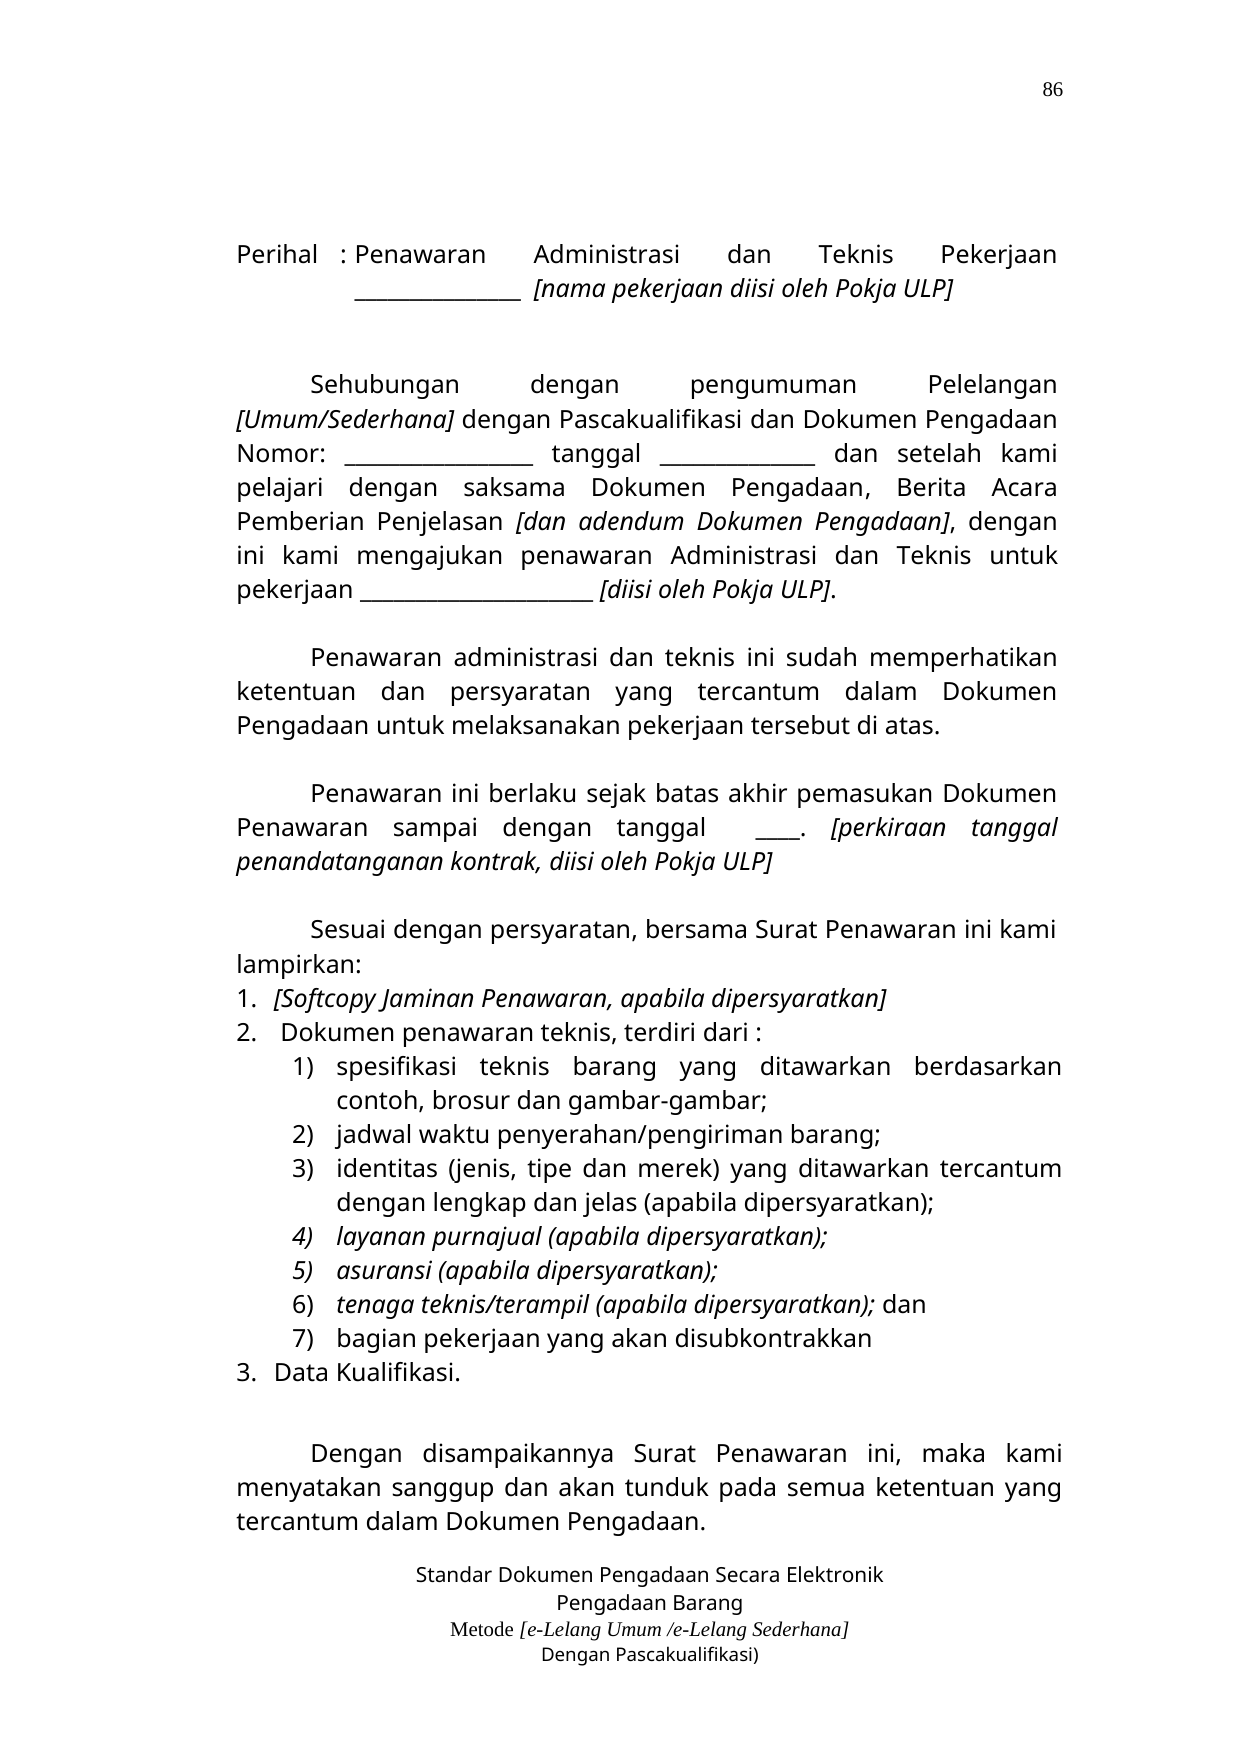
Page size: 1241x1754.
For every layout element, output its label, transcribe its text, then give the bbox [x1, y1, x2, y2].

list Dokumen penawaran teknis, terdiri dari : [236, 1014, 1058, 1048]
list layanan purnajual (apabila dipersyaratkan); [292, 1219, 1063, 1253]
list tenaga teknis/terampil (apabila dipersyaratkan); dan [292, 1287, 1063, 1321]
text Perihal : Penawaran Administrasi dan Teknis Pekerjaan _______________ [nama pekerjaan diisi oleh Pokja ULP] [236, 236, 1058, 304]
list identitas (jenis, tipe dan merek) yang ditawarkan tercantum dengan lengkap dan jelas (apabila dipersyaratkan); [292, 1151, 1063, 1219]
text Dengan disampaikannya Surat Penawaran ini, maka kami menyatakan sanggup dan akan tunduk pada semua ketentuan yang tercantum dalam Dokumen Pengadaan. [236, 1436, 1063, 1538]
text Sehubungan dengan pengumuman Pelelangan [Umum/Sederhana] dengan Pascakualifikasi dan Dokumen Pengadaan Nomor: _________________ tanggal ______________ dan setelah kami pelajari dengan saksama Dokumen Pengadaan, Berita Acara Pemberian Penjelasan [dan adendum Dokumen Pengadaan], dengan ini kami mengajukan penawaran Administrasi dan Teknis untuk pekerjaan _____________________ [diisi oleh Pokja ULP]. [236, 367, 1058, 606]
list bagian pekerjaan yang akan disubkontrakkan [292, 1321, 1063, 1355]
text Penawaran administrasi dan teknis ini sudah memperhatikan ketentuan dan persyaratan yang tercantum dalam Dokumen Pengadaan untuk melaksanakan pekerjaan tersebut di atas. [236, 640, 1058, 742]
list Data Kualifikasi. [236, 1355, 1058, 1389]
list asuransi (apabila dipersyaratkan); [292, 1253, 1063, 1287]
text Penawaran ini berlaku sejak batas akhir pemasukan Dokumen Penawaran sampai dengan tanggal ____. [perkiraan tanggal penandatanganan kontrak, diisi oleh Pokja ULP] [236, 776, 1058, 878]
list [Softcopy Jaminan Penawaran, apabila dipersyaratkan] [236, 980, 1058, 1014]
list jadwal waktu penyerahan/pengiriman barang; [292, 1117, 1063, 1151]
list spesifikasi teknis barang yang ditawarkan berdasarkan contoh, brosur dan gambar-gambar; [292, 1048, 1063, 1117]
text Sesuai dengan persyaratan, bersama Surat Penawaran ini kami lampirkan: [236, 912, 1058, 980]
